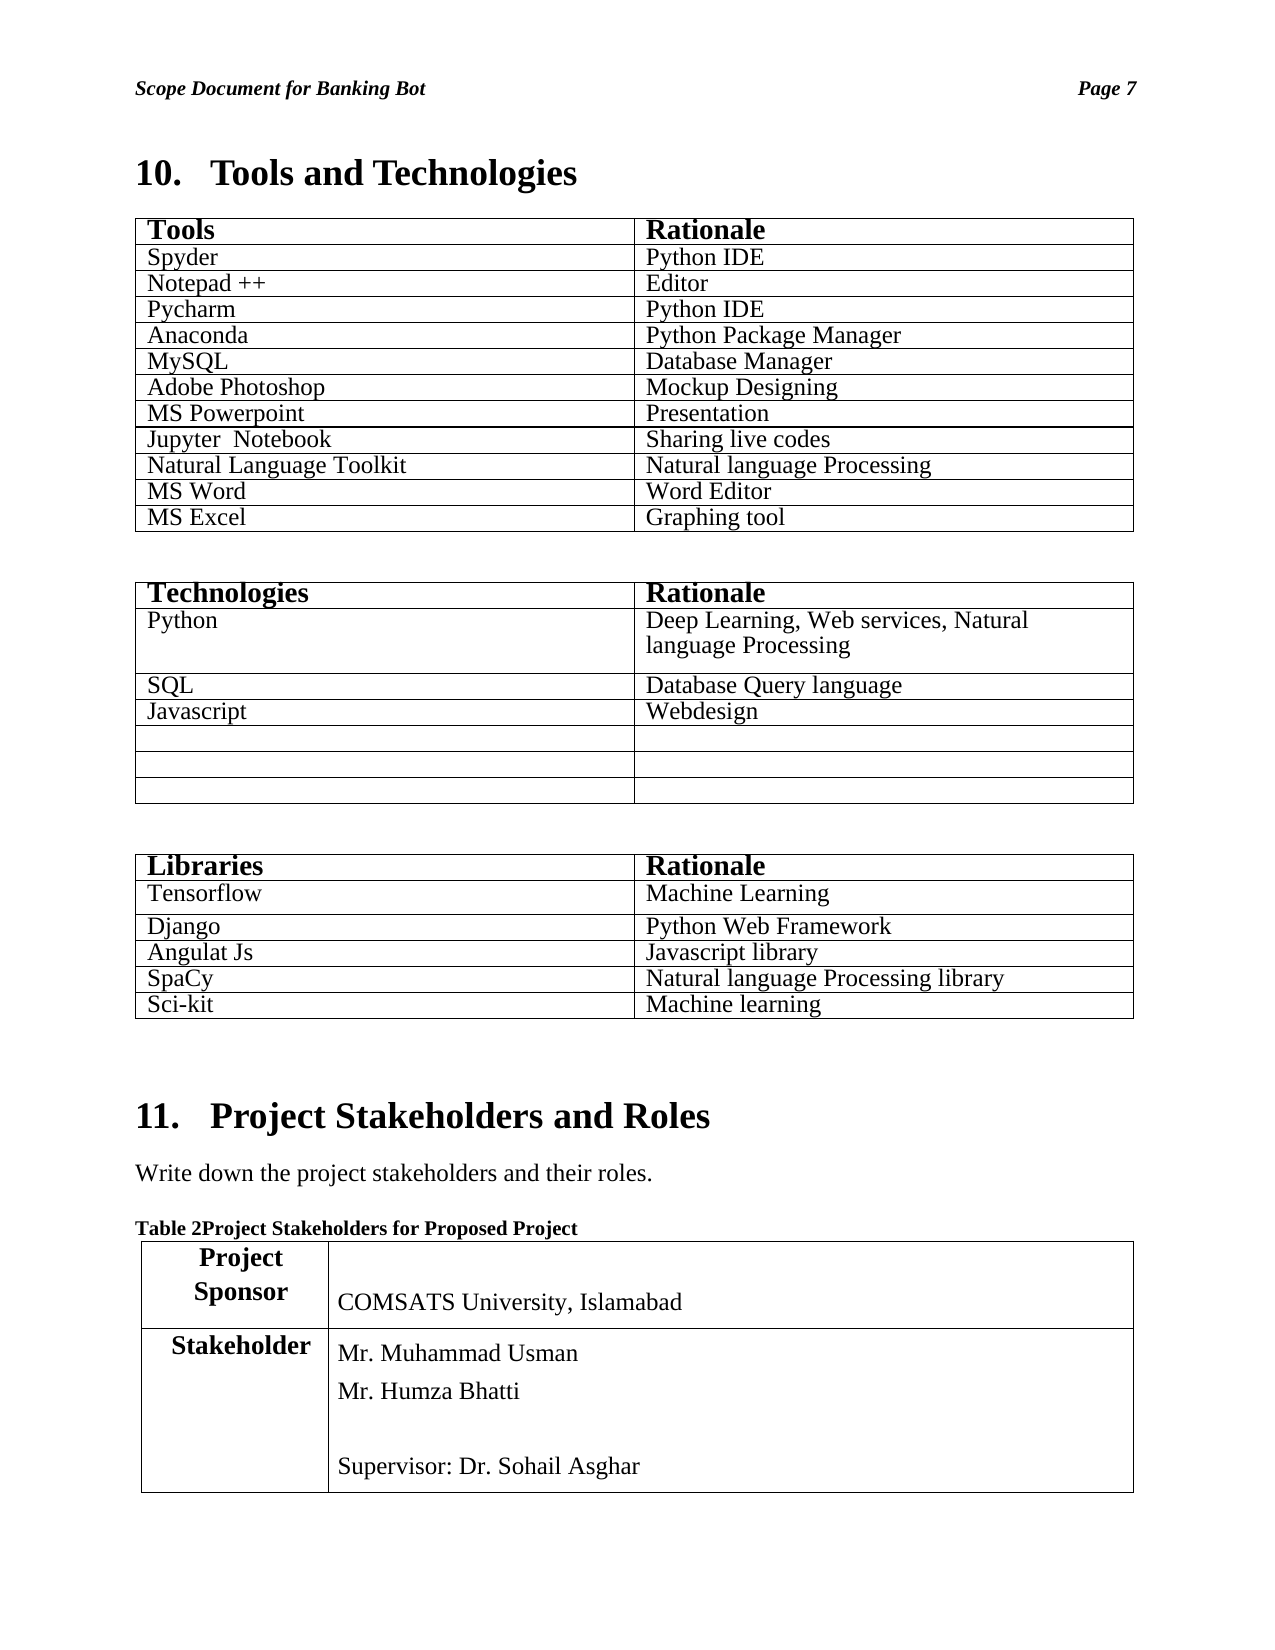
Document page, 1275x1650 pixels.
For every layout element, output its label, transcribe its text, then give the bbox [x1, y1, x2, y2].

table_cell [635, 778, 1133, 803]
table_header Rationale [635, 219, 1133, 244]
table_cell [136, 726, 634, 751]
table_cell Webdesign [635, 700, 1133, 725]
table_cell [635, 726, 1133, 751]
table_cell Python Package Manager [635, 323, 1133, 348]
table_cell Anaconda [136, 323, 634, 348]
table_cell Javascript [136, 700, 634, 725]
table_header Tools [136, 219, 634, 244]
table_cell Django [136, 915, 634, 939]
table_cell Sci-kit [136, 993, 634, 1018]
table_cell Notepad ++ [136, 271, 634, 296]
table_cell Database Manager [635, 349, 1133, 374]
table_cell Graphing tool [635, 506, 1133, 531]
table_cell Adobe Photoshop [136, 375, 634, 400]
subtitle Project Stakeholders and Roles [135, 1094, 1140, 1137]
table_cell Jupyter Notebook [136, 428, 634, 452]
table_cell Database Query language [635, 674, 1133, 699]
table_cell Pycharm [136, 297, 634, 322]
table_header Technologies [136, 583, 634, 608]
table_cell Angulat Js [136, 941, 634, 966]
table_cell Python IDE [635, 297, 1133, 322]
table_cell MS Powerpoint [136, 401, 634, 426]
table_cell Machine learning [635, 993, 1133, 1018]
table_cell MS Excel [136, 506, 634, 531]
table_cell Natural language Processing [635, 454, 1133, 478]
table_cell Mockup Designing [635, 375, 1133, 400]
table_cell [136, 778, 634, 803]
table_cell Deep Learning, Web services, Natural language Processing [635, 609, 1133, 673]
table_cell [136, 752, 634, 777]
table_cell Python [136, 609, 634, 673]
subtitle Tools and Technologies [135, 150, 1140, 193]
table_cell SQL [136, 674, 634, 699]
table_cell Python IDE [635, 245, 1133, 270]
table_header Project Sponsor [142, 1242, 328, 1328]
table_cell Presentation [635, 401, 1133, 426]
table_cell SpaCy [136, 967, 634, 992]
table_cell Natural language Processing library [635, 967, 1133, 992]
table_cell Tensorflow [136, 881, 634, 913]
table_header Libraries [136, 855, 634, 880]
table_cell Editor [635, 271, 1133, 296]
table_cell Natural Language Toolkit [136, 454, 634, 478]
table_header Rationale [635, 583, 1133, 608]
table_cell [635, 752, 1133, 777]
table_cell Machine Learning [635, 881, 1133, 913]
table_header COMSATS University, Islamabad [329, 1242, 1133, 1328]
table_cell Sharing live codes [635, 428, 1133, 452]
table_cell Stakeholder [142, 1329, 328, 1492]
table_cell MySQL [136, 349, 634, 374]
table_cell Python Web Framework [635, 915, 1133, 939]
text Write down the project stakeholders and their roles. [135, 1162, 1140, 1187]
table_cell Javascript library [635, 941, 1133, 966]
table_cell MS Word [136, 480, 634, 504]
table_cell Word Editor [635, 480, 1133, 504]
table_cell Spyder [136, 245, 634, 270]
table_header Rationale [635, 855, 1133, 880]
table_cell Mr. Muhammad Usman Mr. Humza Bhatti Supervisor: Dr. Sohail Asghar [329, 1329, 1133, 1492]
